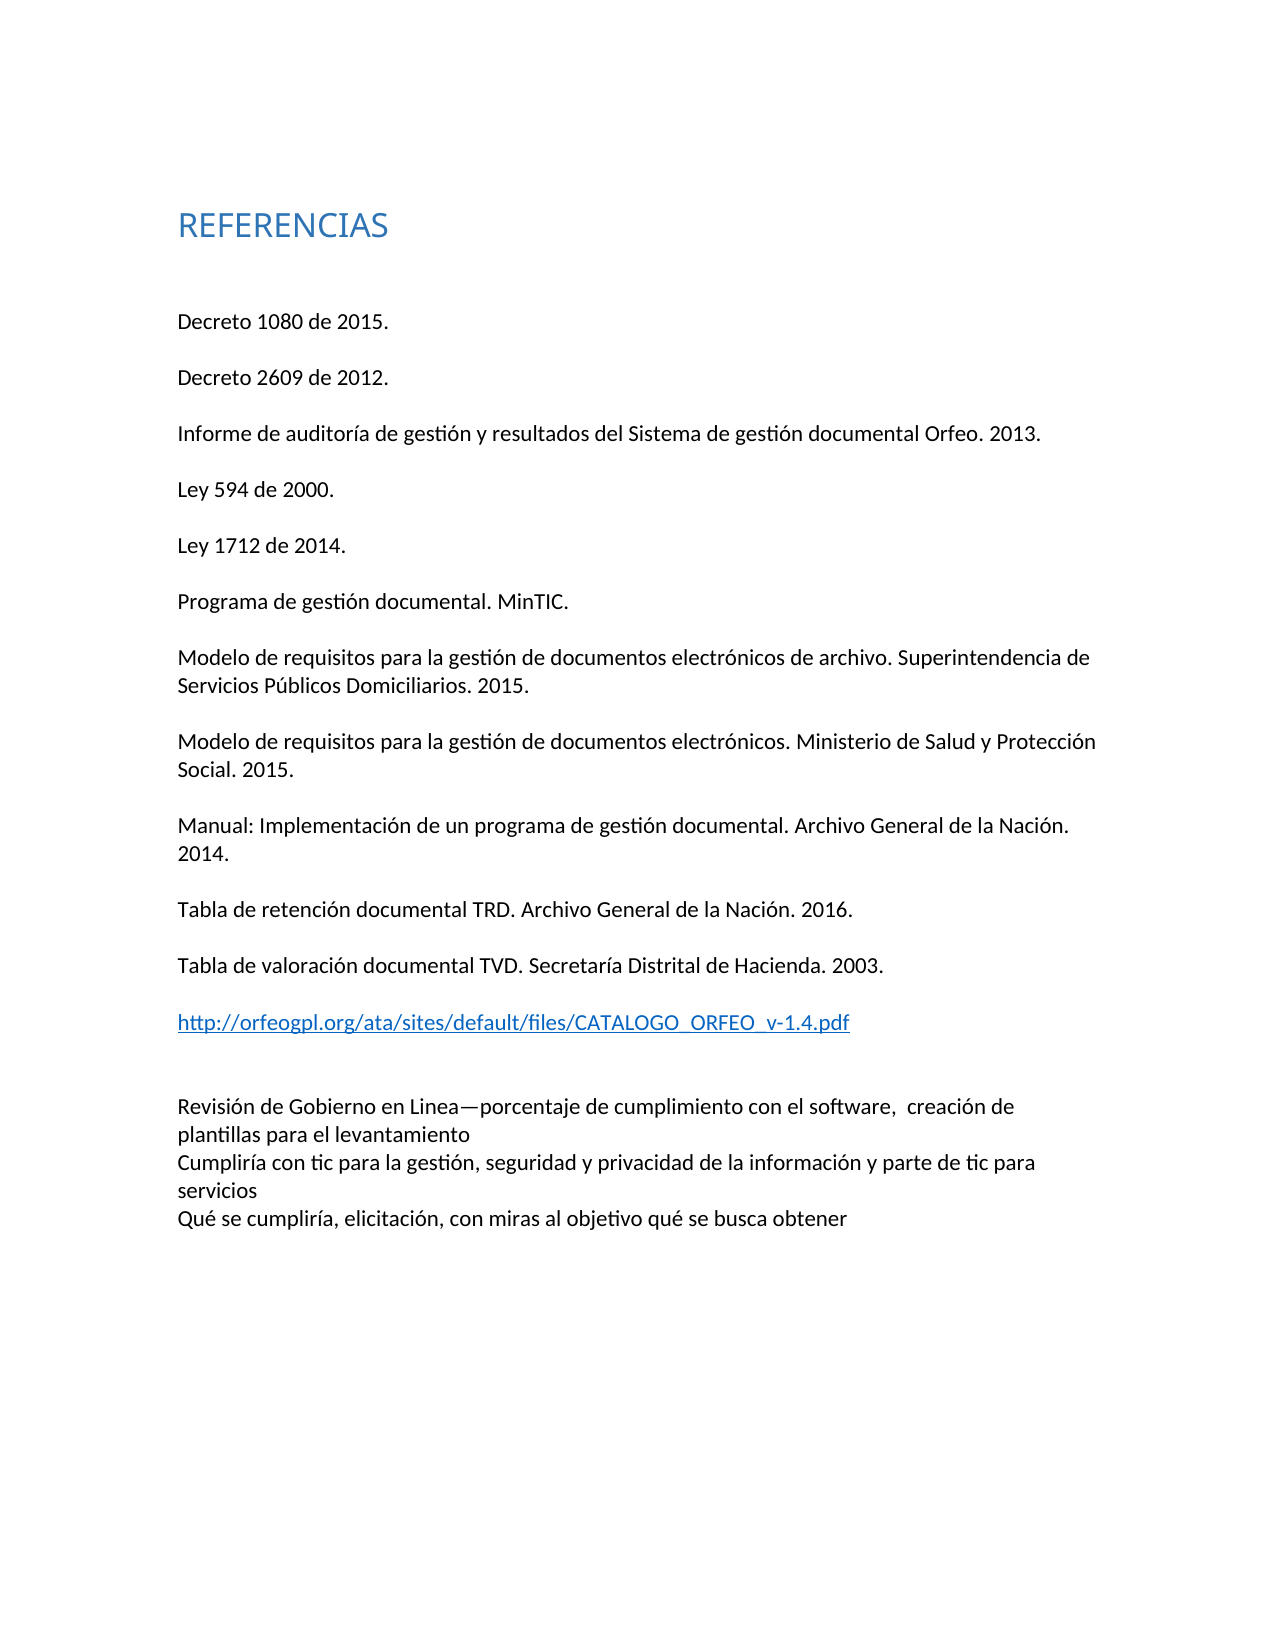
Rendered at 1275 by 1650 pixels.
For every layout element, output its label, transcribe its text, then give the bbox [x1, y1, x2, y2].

text Decreto 1080 de 2015. [177, 307, 1098, 335]
text http://orfeogpl.org/ata/sites/default/files/CATALOGO_ORFEO_v-1.4.pdf [177, 1008, 1098, 1036]
text Manual: Implementación de un programa de gestión documental. Archivo General de la Nación. 2014. [177, 812, 1098, 868]
text Qué se cumpliría, elicitación, con miras al objetivo qué se busca obtener [177, 1204, 1098, 1232]
text Ley 594 de 2000. [177, 475, 1098, 503]
text Modelo de requisitos para la gestión de documentos electrónicos de archivo. Superintendencia de Servicios Públicos Domiciliarios. 2015. [177, 643, 1098, 699]
text Programa de gestión documental. MinTIC. [177, 587, 1098, 615]
text Decreto 2609 de 2012. [177, 363, 1098, 391]
text Informe de auditoría de gestión y resultados del Sistema de gestión documental Orfeo. 2013. [177, 419, 1098, 447]
text Ley 1712 de 2014. [177, 531, 1098, 559]
text Revisión de Gobierno en Linea—porcentaje de cumplimiento con el software, creación de plantillas para el levantamiento [177, 1092, 1098, 1148]
text Tabla de valoración documental TVD. Secretaría Distrital de Hacienda. 2003. [177, 952, 1098, 980]
text Tabla de retención documental TRD. Archivo General de la Nación. 2016. [177, 896, 1098, 924]
text Modelo de requisitos para la gestión de documentos electrónicos. Ministerio de Salud y Protección Social. 2015. [177, 727, 1098, 783]
subtitle REFERENCIAS [177, 202, 1098, 248]
text Cumpliría con tic para la gestión, seguridad y privacidad de la información y parte de tic para servicios [177, 1148, 1098, 1204]
